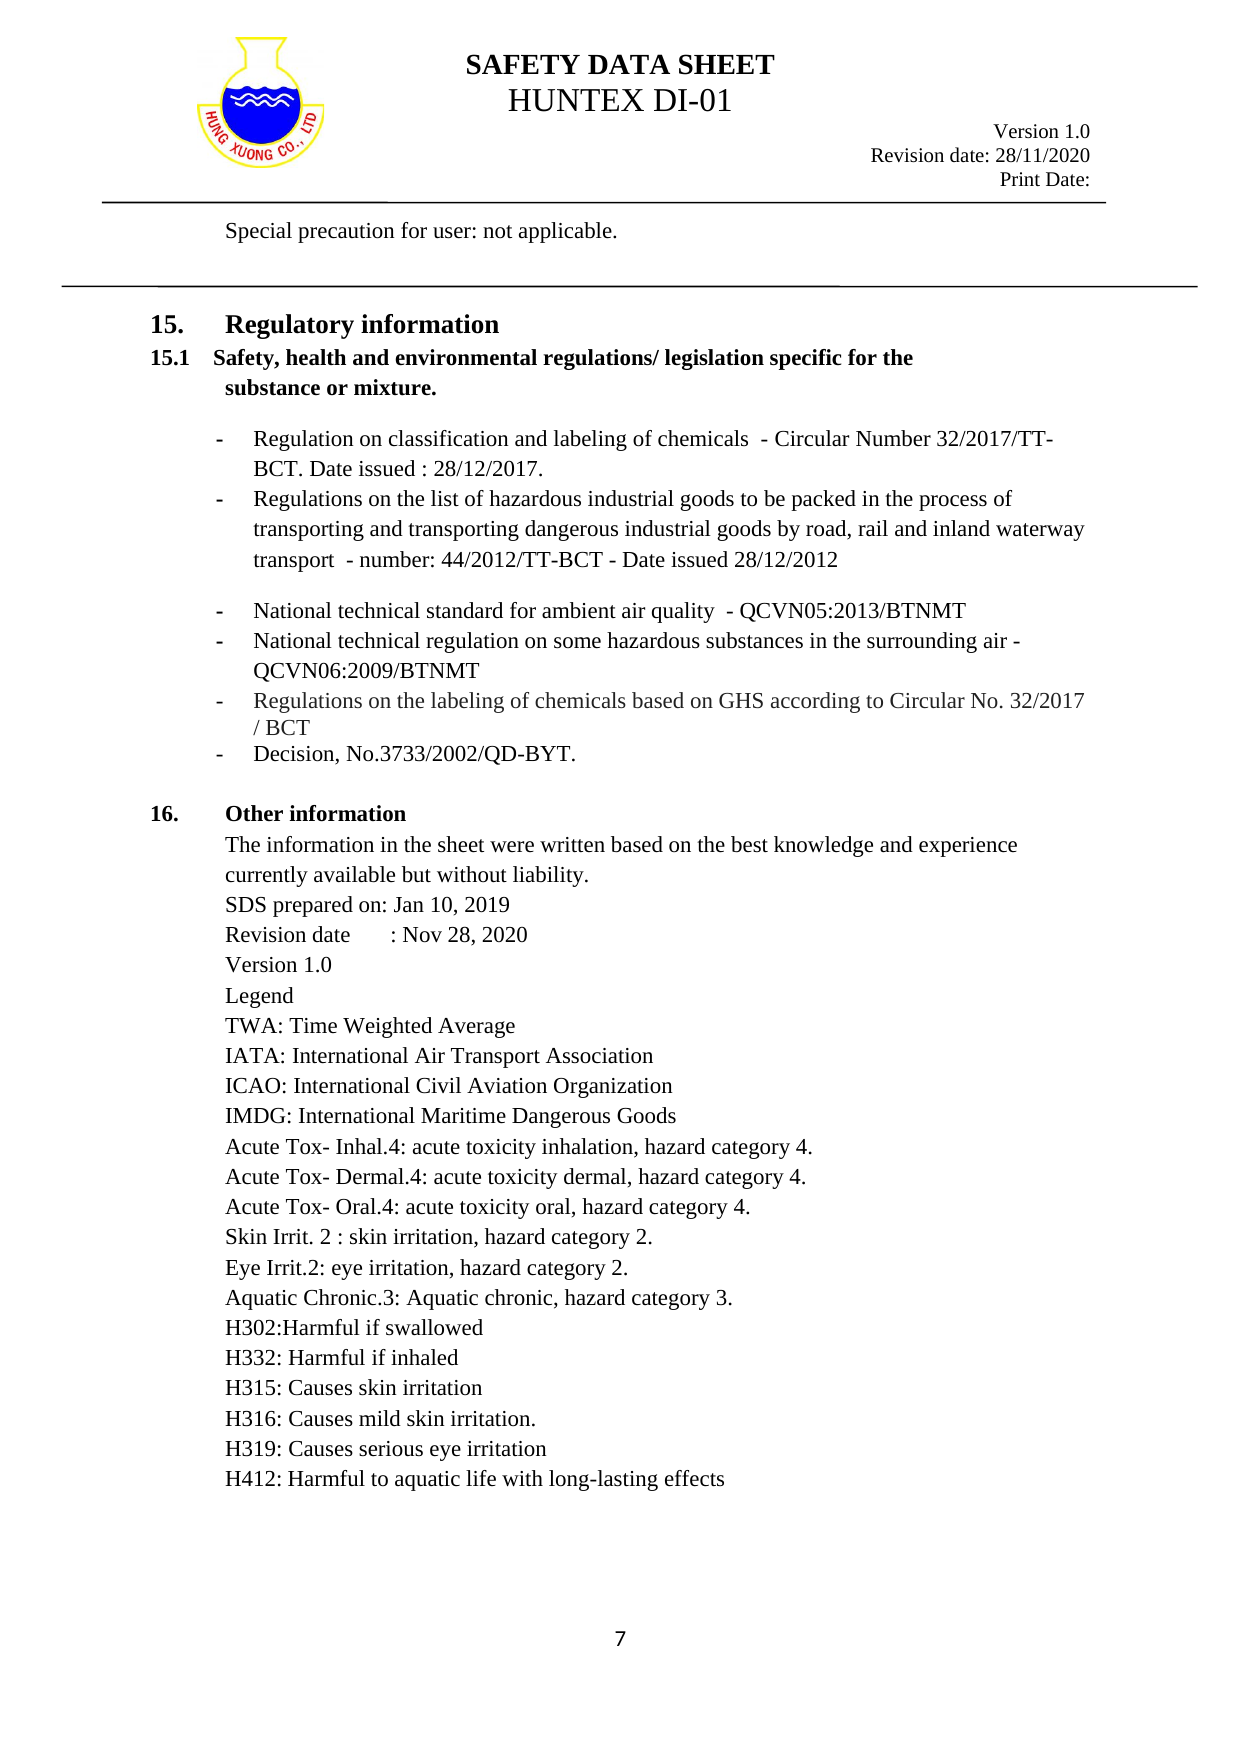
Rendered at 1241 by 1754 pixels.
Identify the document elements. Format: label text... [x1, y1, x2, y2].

text 15. Regulatory information [150, 308, 1090, 339]
text ICAO: International Civil Aviation Organization [150, 1072, 1090, 1099]
text H412: Harmful to aquatic life with long-lasting effects [150, 1465, 1090, 1491]
text currently available but without liability. [225, 861, 1090, 887]
text IATA: International Air Transport Association [150, 1042, 1090, 1068]
text H316: Causes mild skin irritation. [150, 1405, 1090, 1431]
list Decision, No.3733/2002/QD-BYT. [216, 740, 1090, 766]
text Aquatic Chronic.3: Aquatic chronic, hazard category 3. [150, 1284, 1090, 1310]
text Legend [150, 982, 1090, 1008]
text IMDG: International Maritime Dangerous Goods [150, 1103, 1090, 1129]
picture [197, 37, 325, 168]
text H332: Harmful if inhaled [150, 1344, 1090, 1371]
text Revision date : Nov 28, 2020 [150, 921, 1090, 948]
text 16. Other information [150, 801, 1090, 827]
list Regulations on the labeling of chemicals based on GHS according to Circular No. 32/2017 / BCT [216, 687, 1090, 740]
text 15.1 Safety, health and environmental regulations/ legislation specific for the [150, 344, 1090, 370]
text Version 1.0 [150, 952, 1090, 978]
text Acute Tox- Dermal.4: acute toxicity dermal, hazard category 4. [150, 1163, 1090, 1189]
list Regulations on the list of hazardous industrial goods to be packed in the process of transporting and transporting dangerous industrial goods by road, rail and inland waterway transport - number: 44/2012/TT-BCT - Date issued 28/12/2012 [216, 485, 1090, 572]
text TWA: Time Weighted Average [150, 1012, 1090, 1038]
text Eye Irrit.2: eye irritation, hazard category 2. [150, 1254, 1090, 1280]
text SDS prepared on: Jan 10, 2019 [150, 891, 1090, 917]
list National technical standard for ambient air quality - QCVN05:2013/BTNMT [216, 597, 1090, 623]
list National technical regulation on some hazardous substances in the surrounding air - QCVN06:2009/BTNMT [216, 627, 1090, 683]
text Skin Irrit. 2 : skin irritation, hazard category 2. [150, 1223, 1090, 1250]
text Acute Tox- Oral.4: acute toxicity oral, hazard category 4. [150, 1193, 1090, 1219]
text The information in the sheet were written based on the best knowledge and experience [225, 831, 1090, 857]
text H315: Causes skin irritation [150, 1374, 1090, 1401]
text H319: Causes serious eye irritation [150, 1435, 1090, 1461]
text H302:Harmful if swallowed [150, 1314, 1090, 1340]
text Acute Tox- Inhal.4: acute toxicity inhalation, hazard category 4. [150, 1133, 1090, 1159]
text substance or mixture. [150, 374, 1090, 400]
list Regulation on classification and labeling of chemicals - Circular Number 32/2017/TT-BCT. Date issued : 28/12/2017. [216, 425, 1090, 481]
text Special precaution for user: not applicable. [150, 217, 1090, 244]
